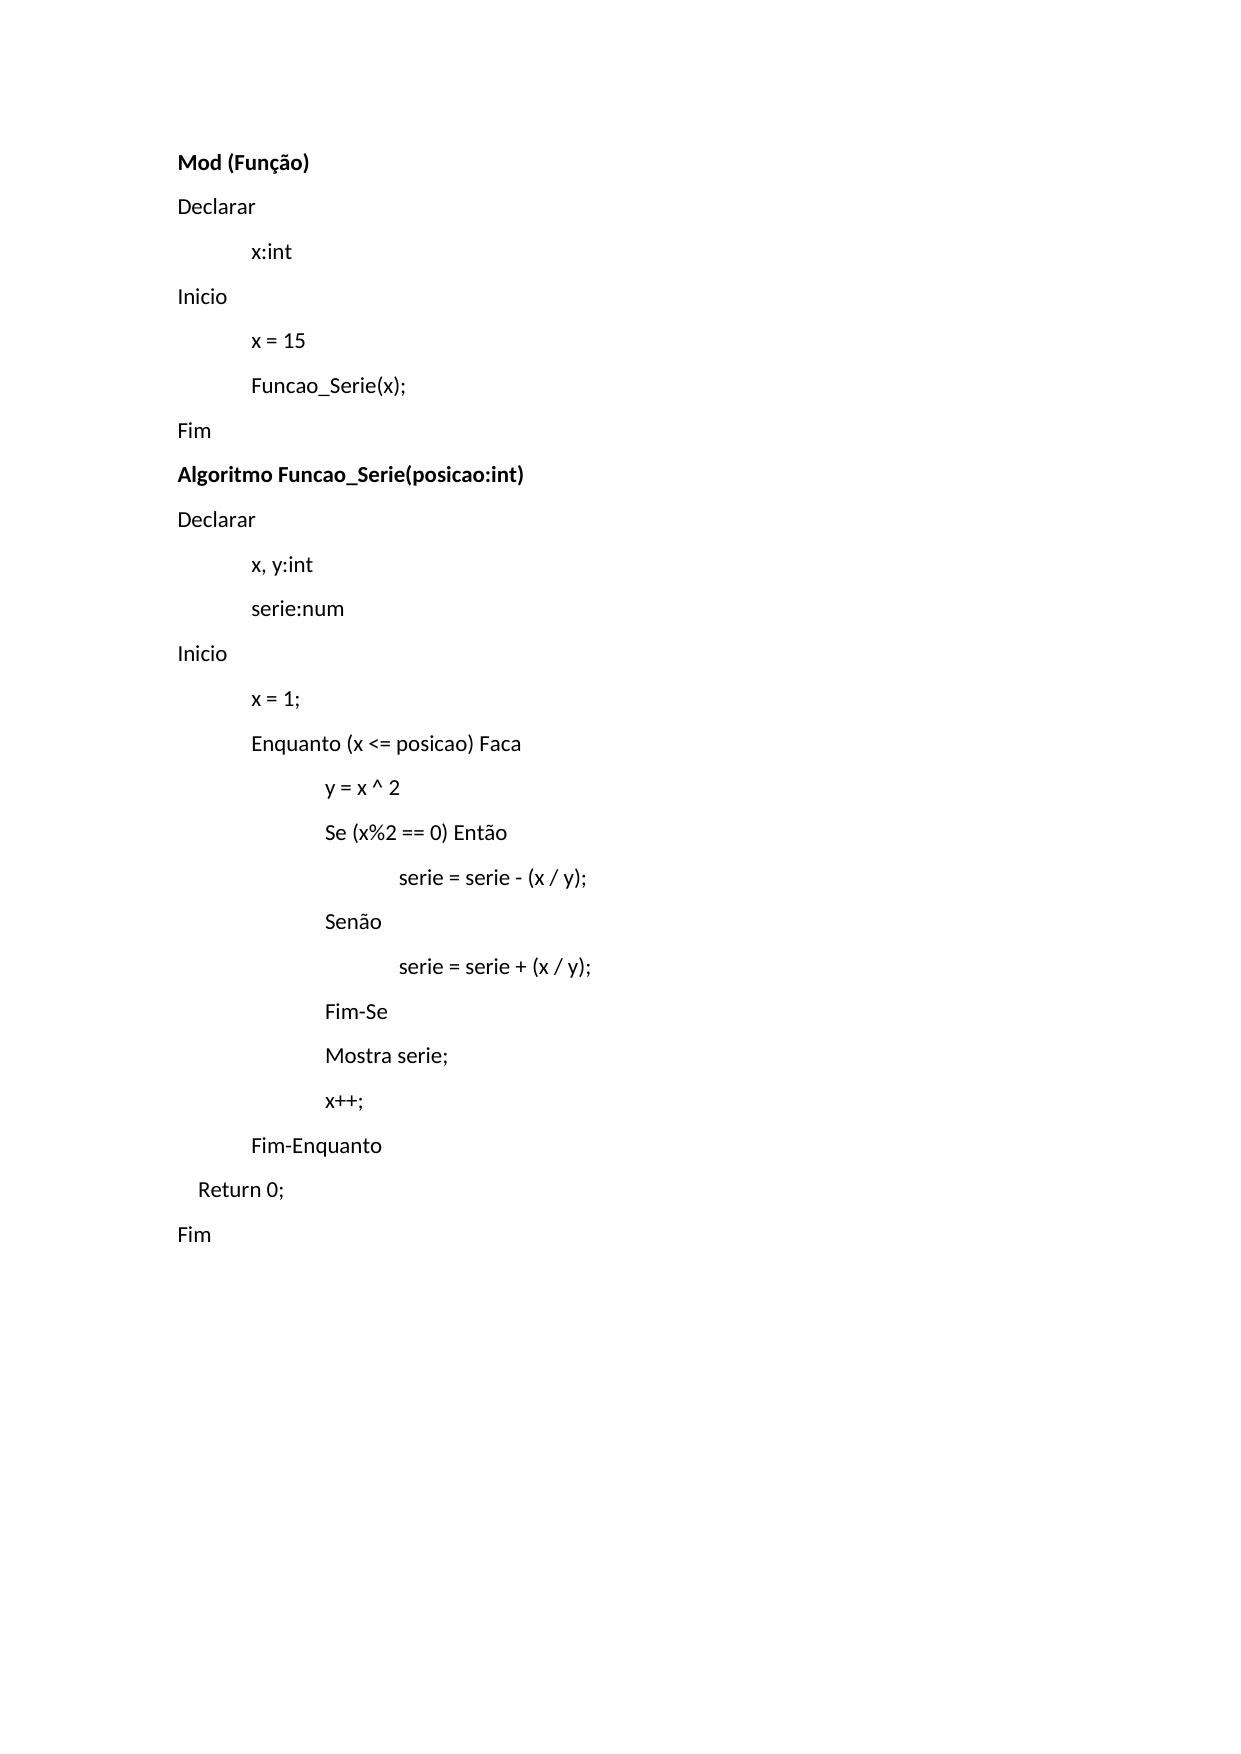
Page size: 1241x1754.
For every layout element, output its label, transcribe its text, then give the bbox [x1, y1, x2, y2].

text Mostra serie; [177, 1041, 1063, 1069]
text y = x ^ 2 [177, 773, 1063, 801]
text Algoritmo Funcao_Serie(posicao:int) [177, 461, 1063, 488]
text serie = serie - (x / y); [177, 863, 1063, 891]
text Inicio [177, 639, 1063, 667]
text x:int [177, 237, 1063, 265]
text Declarar [177, 192, 1063, 220]
text Declarar [177, 505, 1063, 533]
text Enquanto (x <= posicao) Faca [177, 729, 1063, 757]
text x = 15 [177, 326, 1063, 354]
text Inicio [177, 282, 1063, 310]
text Fim-Se [177, 997, 1063, 1025]
text Fim-Enquanto [177, 1131, 1063, 1159]
text Se (x%2 == 0) Então [177, 818, 1063, 846]
text Senão [177, 907, 1063, 935]
text Mod (Função) [177, 148, 1063, 176]
text x, y:int [177, 550, 1063, 578]
text Fim [177, 416, 1063, 444]
text Fim [177, 1220, 1063, 1248]
text x++; [177, 1086, 1063, 1114]
text serie = serie + (x / y); [177, 952, 1063, 980]
text Return 0; [177, 1176, 1063, 1203]
text serie:num [177, 594, 1063, 623]
text x = 1; [177, 684, 1063, 712]
text Funcao_Serie(x); [177, 371, 1063, 399]
